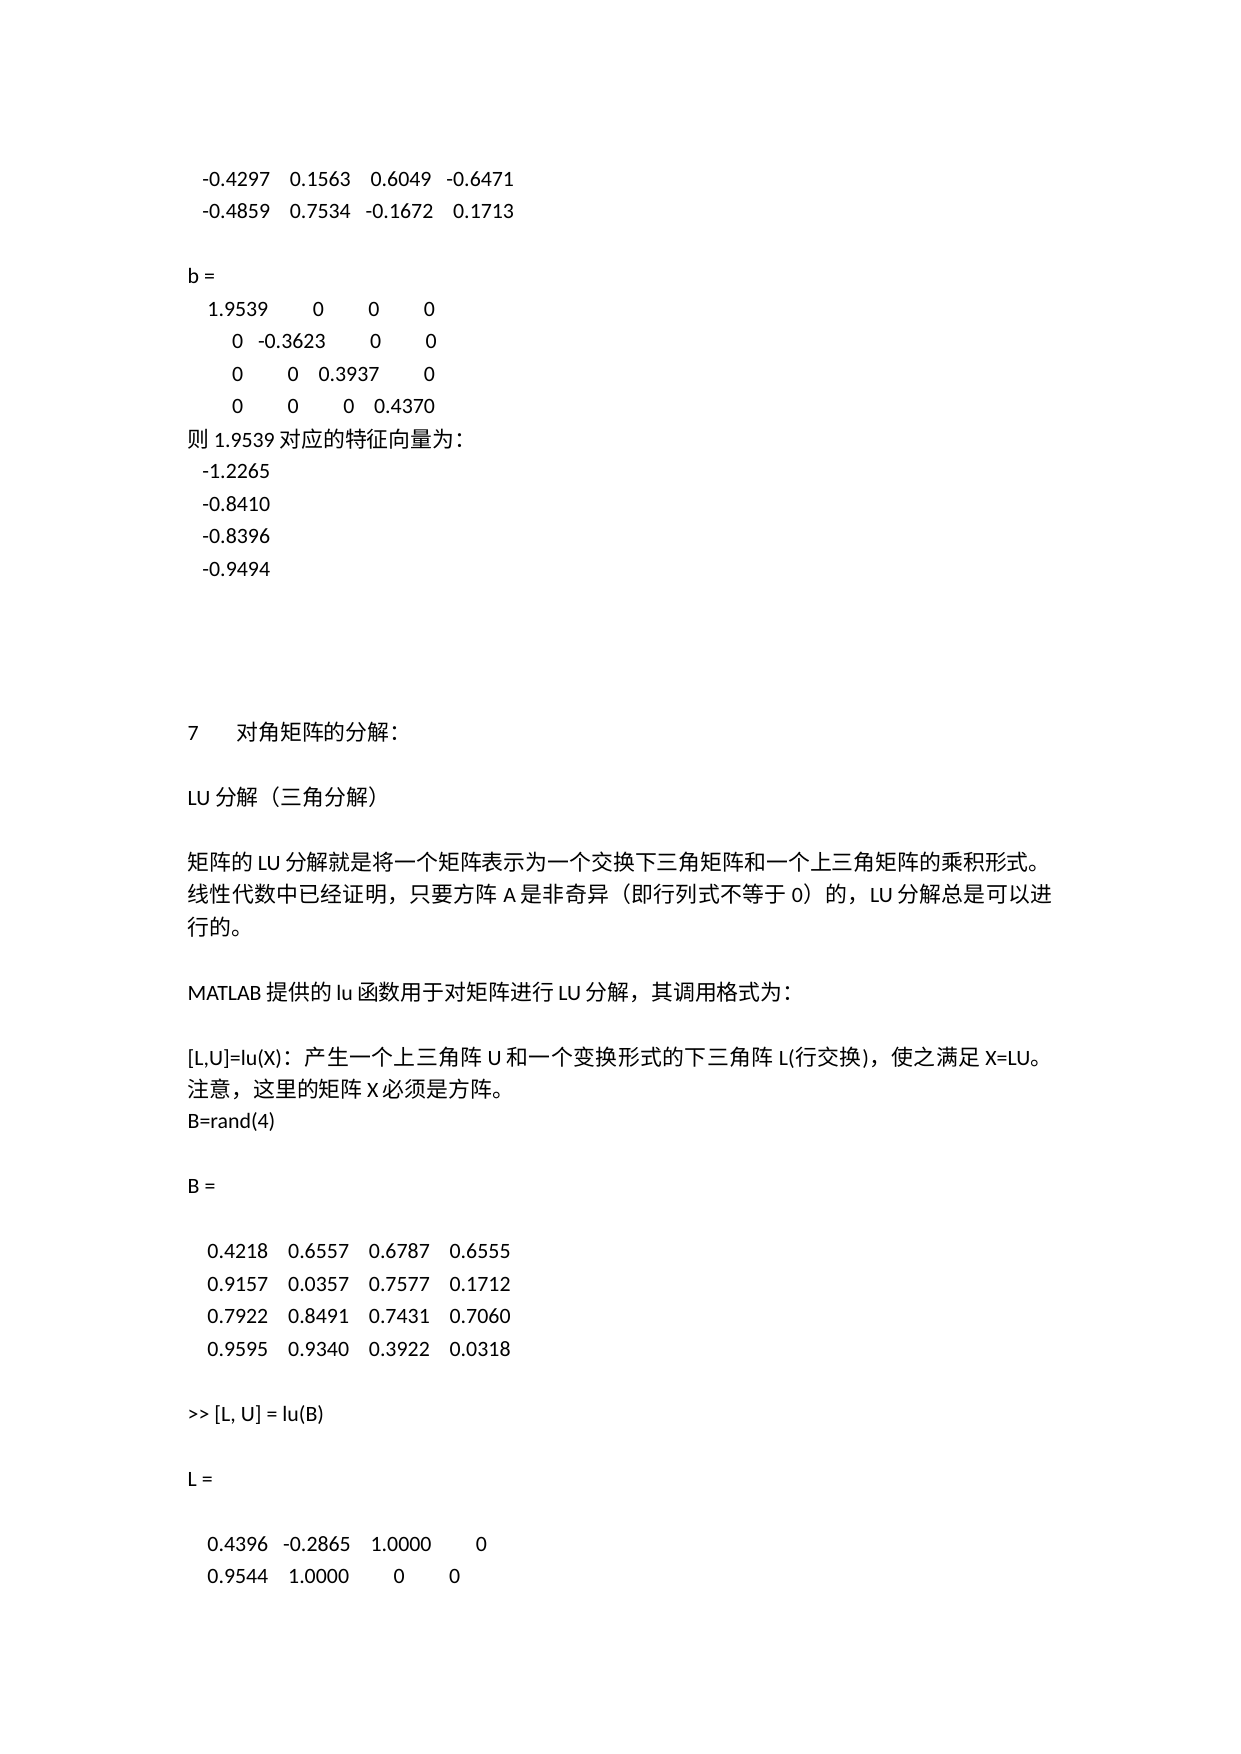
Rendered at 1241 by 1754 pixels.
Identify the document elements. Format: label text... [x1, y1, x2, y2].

text -0.8410 [187, 487, 1053, 519]
text -0.9494 [187, 552, 1053, 584]
text 0.9595 0.9340 0.3922 0.0318 [187, 1332, 1053, 1364]
text 0 -0.3623 0 0 [187, 324, 1053, 357]
text 矩阵的LU分解就是将一个矩阵表示为一个交换下三角矩阵和一个上三角矩阵的乘积形式。线性代数中已经证明，只要方阵A是非奇异（即行列式不等于0）的，LU分解总是可以进行的。 [187, 844, 1053, 942]
text 0.4218 0.6557 0.6787 0.6555 [187, 1234, 1053, 1267]
text b = [187, 259, 1053, 292]
text B=rand(4) [187, 1104, 1053, 1137]
text B = [187, 1169, 1053, 1202]
text 则1.9539对应的特征向量为： [187, 422, 1053, 454]
text >> [L, U] = lu(B) [187, 1397, 1053, 1429]
text 0.7922 0.8491 0.7431 0.7060 [187, 1299, 1053, 1332]
text 0 0 0 0.4370 [187, 389, 1053, 422]
text MATLAB提供的lu函数用于对矩阵进行LU分解，其调用格式为： [187, 974, 1053, 1007]
text 0.9544 1.0000 0 0 [187, 1559, 1053, 1592]
text -0.4859 0.7534 -0.1672 0.1713 [187, 194, 1053, 227]
text LU分解（三角分解） [187, 779, 1053, 812]
text -0.8396 [187, 519, 1053, 552]
text 1.9539 0 0 0 [187, 292, 1053, 324]
text L = [187, 1462, 1053, 1494]
text 0.9157 0.0357 0.7577 0.1712 [187, 1267, 1053, 1299]
text -1.2265 [187, 454, 1053, 487]
text 0.4396 -0.2865 1.0000 0 [187, 1527, 1053, 1559]
text 7 对角矩阵的分解： [187, 714, 1053, 747]
text [L,U]=lu(X)：产生一个上三角阵U和一个变换形式的下三角阵L(行交换)，使之满足X=LU。注意，这里的矩阵X必须是方阵。 [187, 1039, 1053, 1104]
text -0.4297 0.1563 0.6049 -0.6471 [187, 162, 1053, 194]
text 0 0 0.3937 0 [187, 357, 1053, 389]
